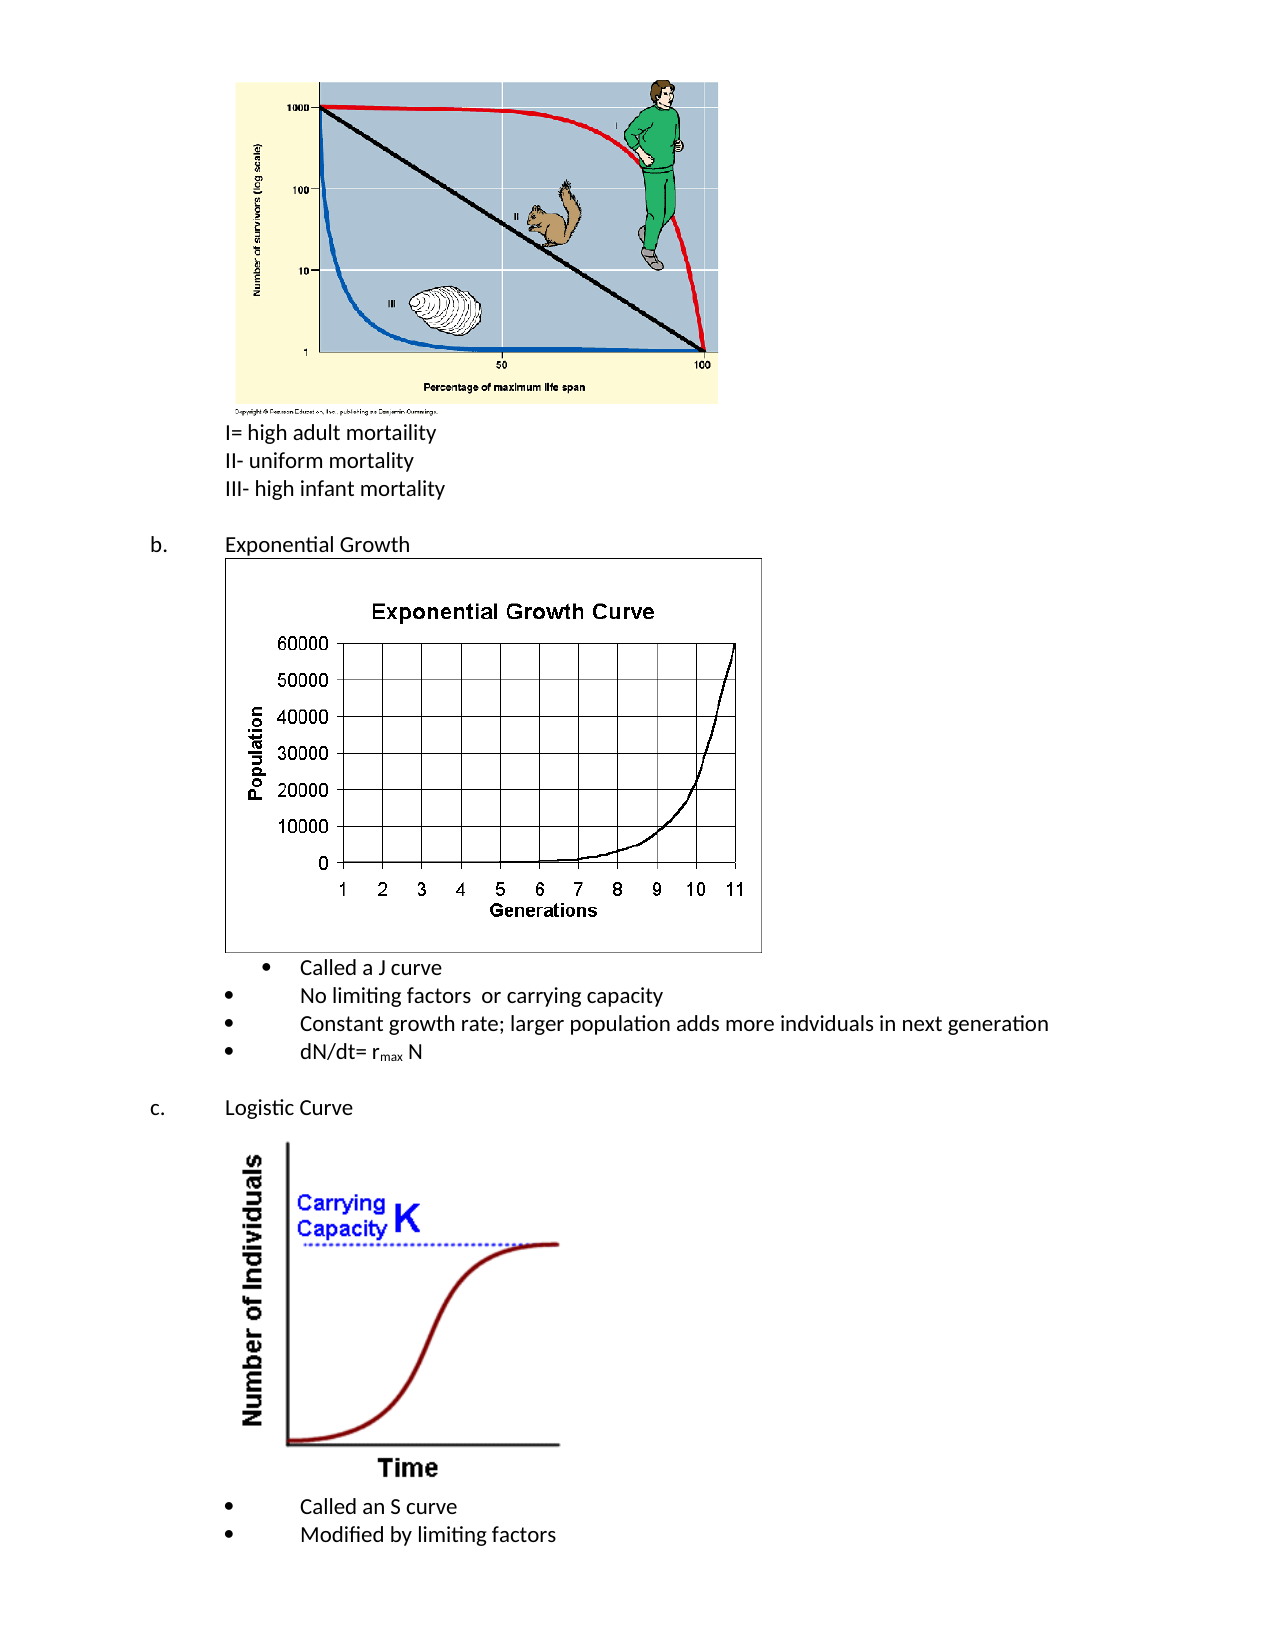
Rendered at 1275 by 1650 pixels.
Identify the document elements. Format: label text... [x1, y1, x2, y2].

list Called an S curve [75, 1492, 1200, 1520]
list No limiting factors or carrying capacity [75, 981, 1200, 1009]
text I= high adult mortaility [225, 418, 1200, 447]
list Modified by limiting factors [75, 1520, 1200, 1548]
text II- uniform mortality [225, 447, 1200, 474]
list Constant growth rate; larger population adds more indviduals in next generation [75, 1009, 1200, 1037]
text III- high infant mortality [225, 474, 1200, 503]
picture [225, 1121, 592, 1492]
picture [230, 75, 722, 419]
list dN/dt= rmax N [75, 1037, 1200, 1065]
list Logistic Curve [75, 1093, 1200, 1121]
list Called a J curve [75, 953, 1200, 981]
picture [225, 558, 762, 953]
list Exponential Growth [75, 531, 1200, 559]
